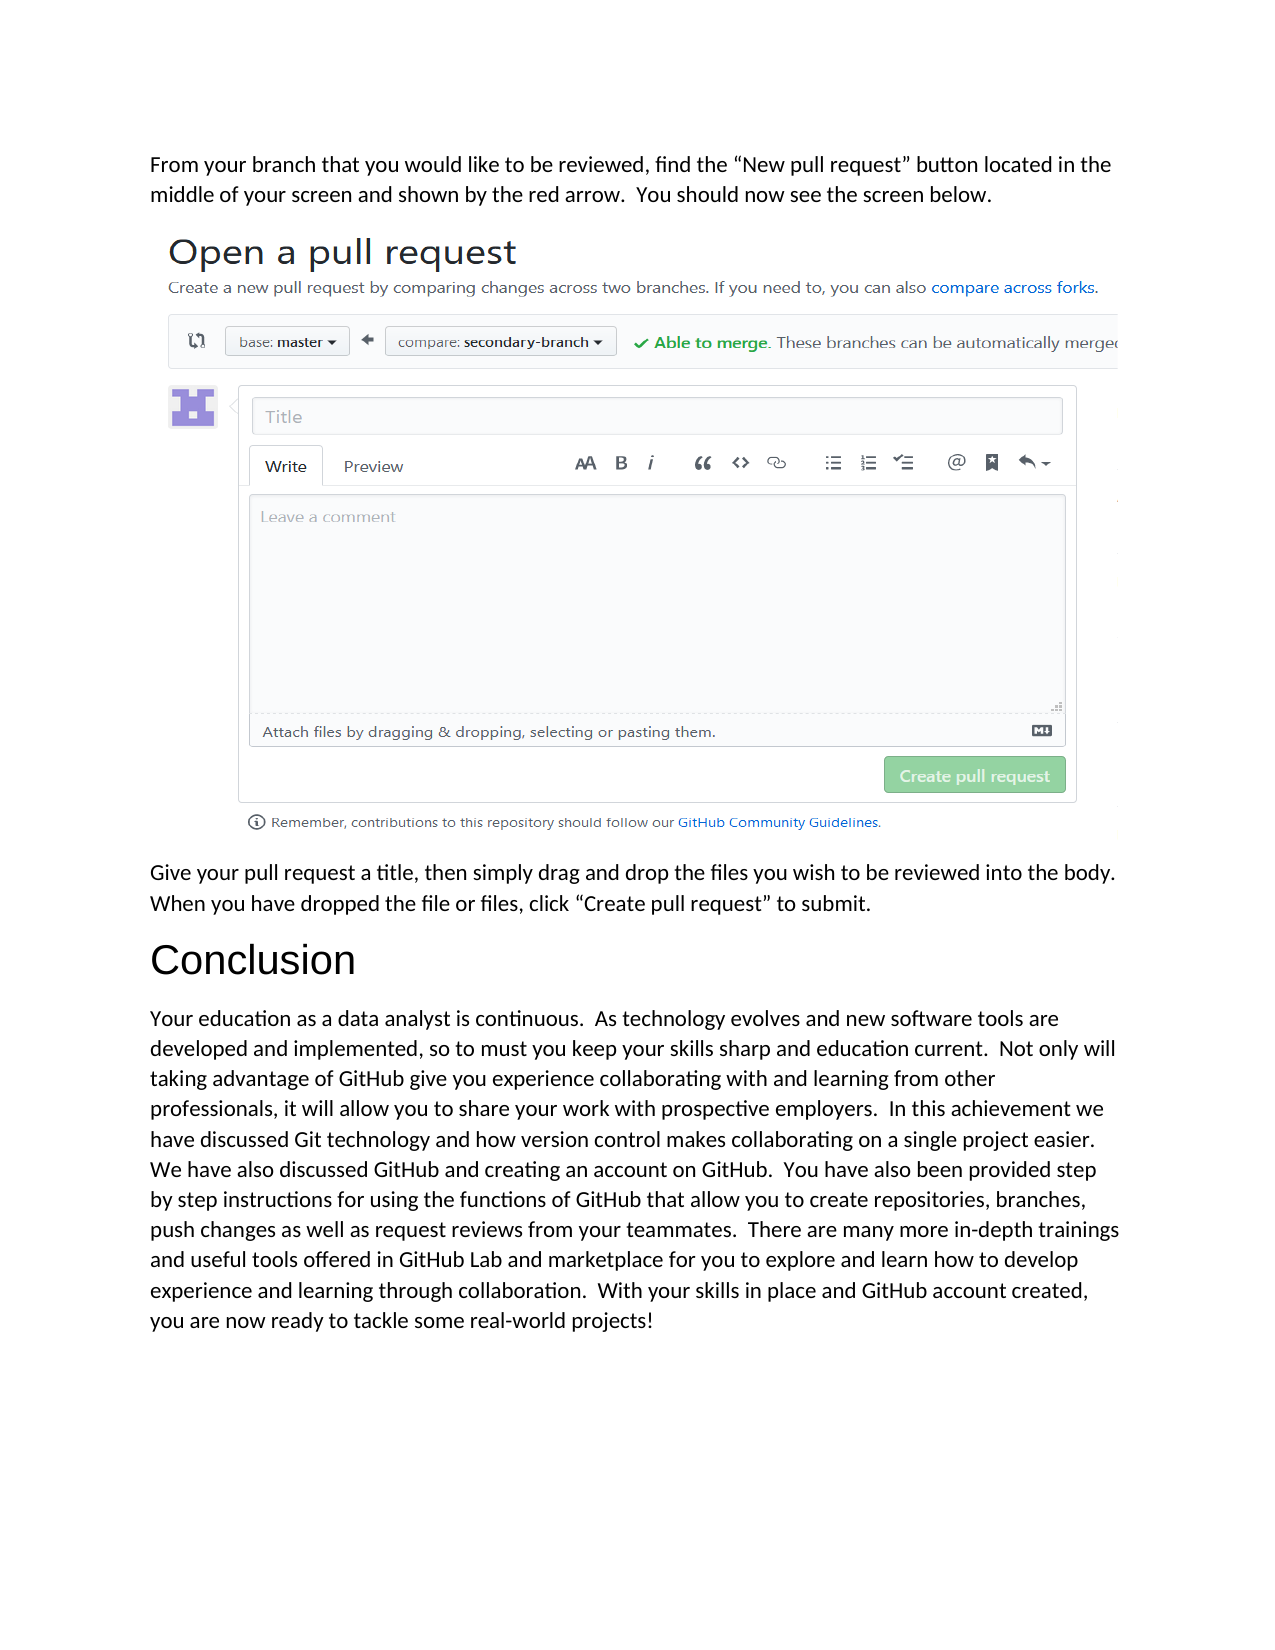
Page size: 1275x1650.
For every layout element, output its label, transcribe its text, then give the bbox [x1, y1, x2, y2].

text Your education as a data analyst is continuous. As technology evolves and new software tools are developed and implemented, so to must you keep your skills sharp and education current. Not only will taking advantage of GitHub give you experience collaborating with and learning from other professionals, it will allow you to share your work with prospective employers. In this achievement we have discussed Git technology and how version control makes collaborating on a single project easier. We have also discussed GitHub and creating an account on GitHub. You have also been provided step by step instructions for using the functions of GitHub that allow you to create repositories, branches, push changes as well as request reviews from your teammates. There are many more in-depth trainings and useful tools offered in GitHub Lab and marketplace for you to explore and learn how to develop experience and learning through collaboration. With your skills in place and GitHub account created, you are now ready to tackle some real-world projects! [150, 1004, 1125, 1334]
picture [150, 227, 1118, 840]
text From your branch that you would like to be reviewed, find the “New pull request” button located in the middle of your screen and shown by the red arrow. You should now see the screen below. [150, 150, 1125, 208]
text Give your pull request a title, then simply drag and drop the files you wish to be reviewed into the body. When you have dropped the file or files, click “Create pull request” to submit. [150, 858, 1125, 917]
text Conclusion [150, 936, 1125, 983]
